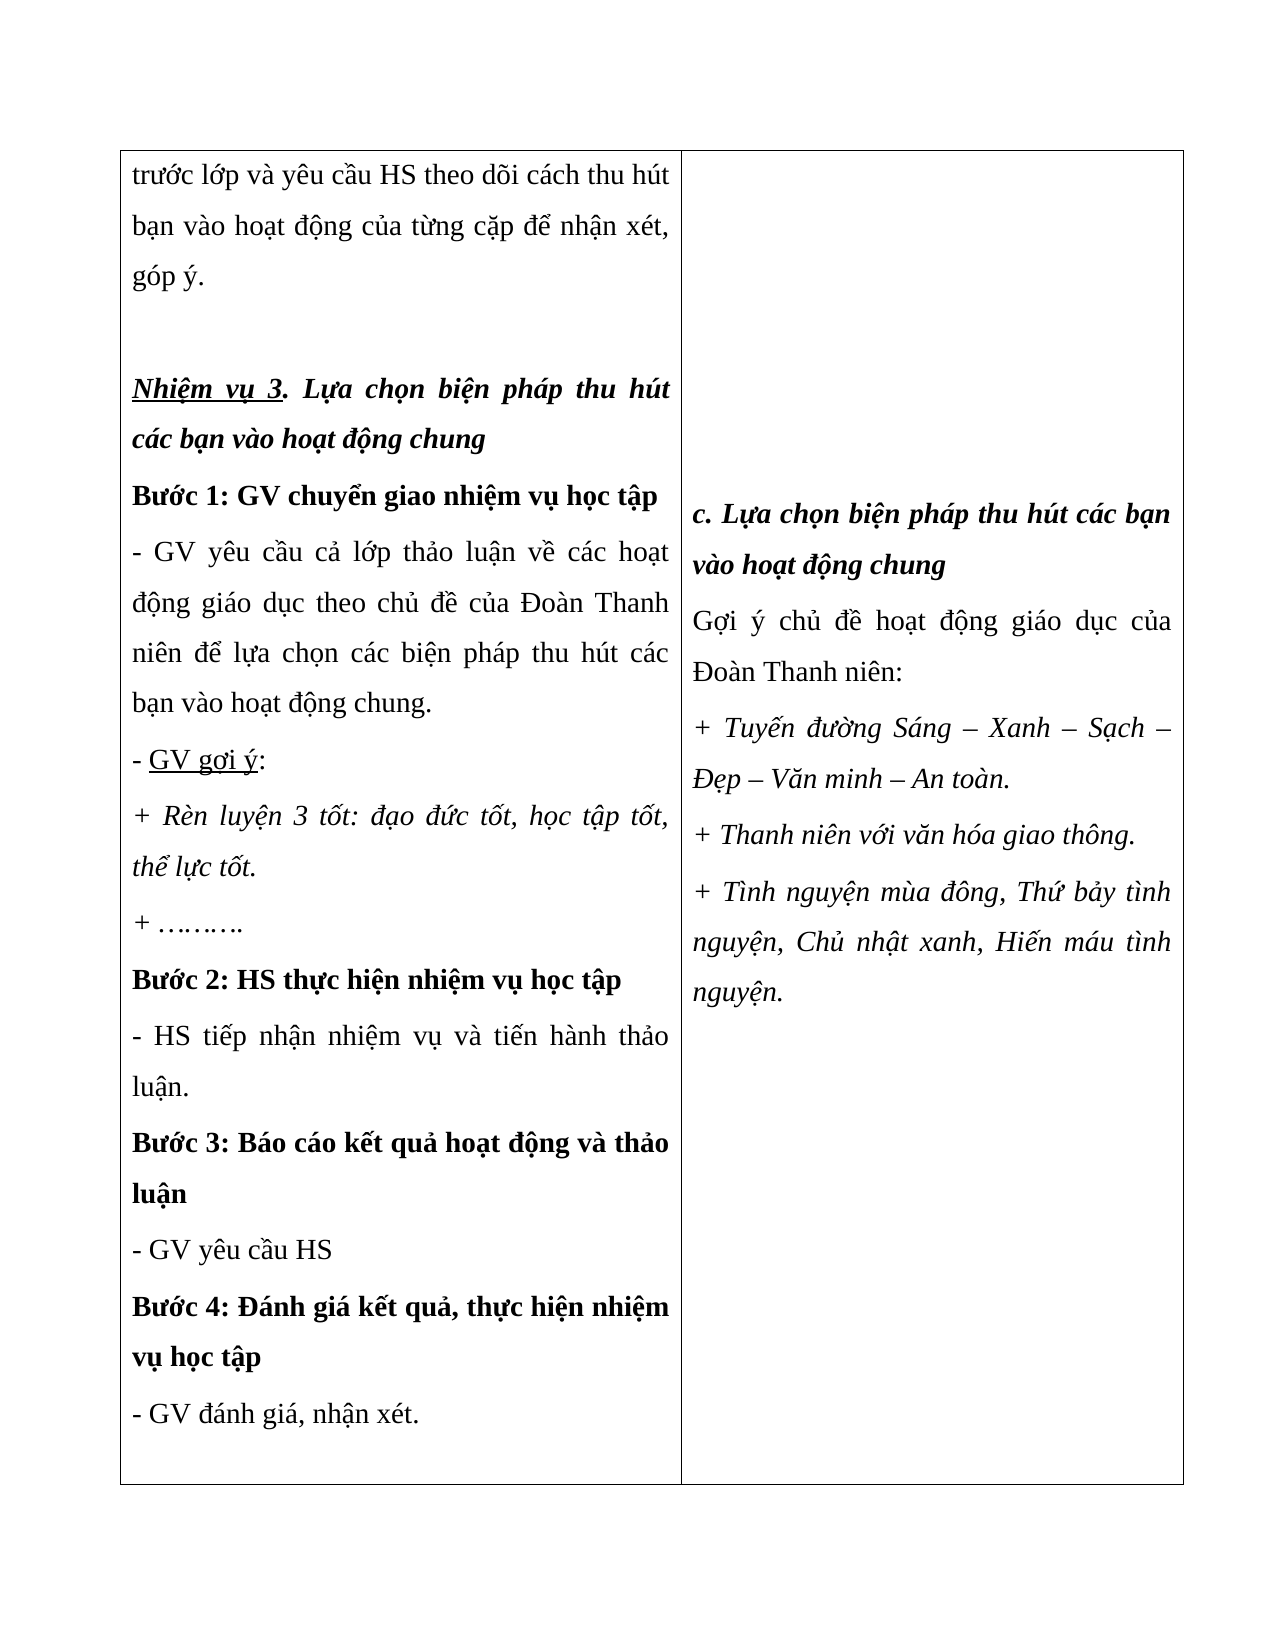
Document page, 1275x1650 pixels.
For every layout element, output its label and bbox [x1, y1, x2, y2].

table_cell [121, 151, 681, 1483]
table_cell [682, 151, 1183, 1483]
